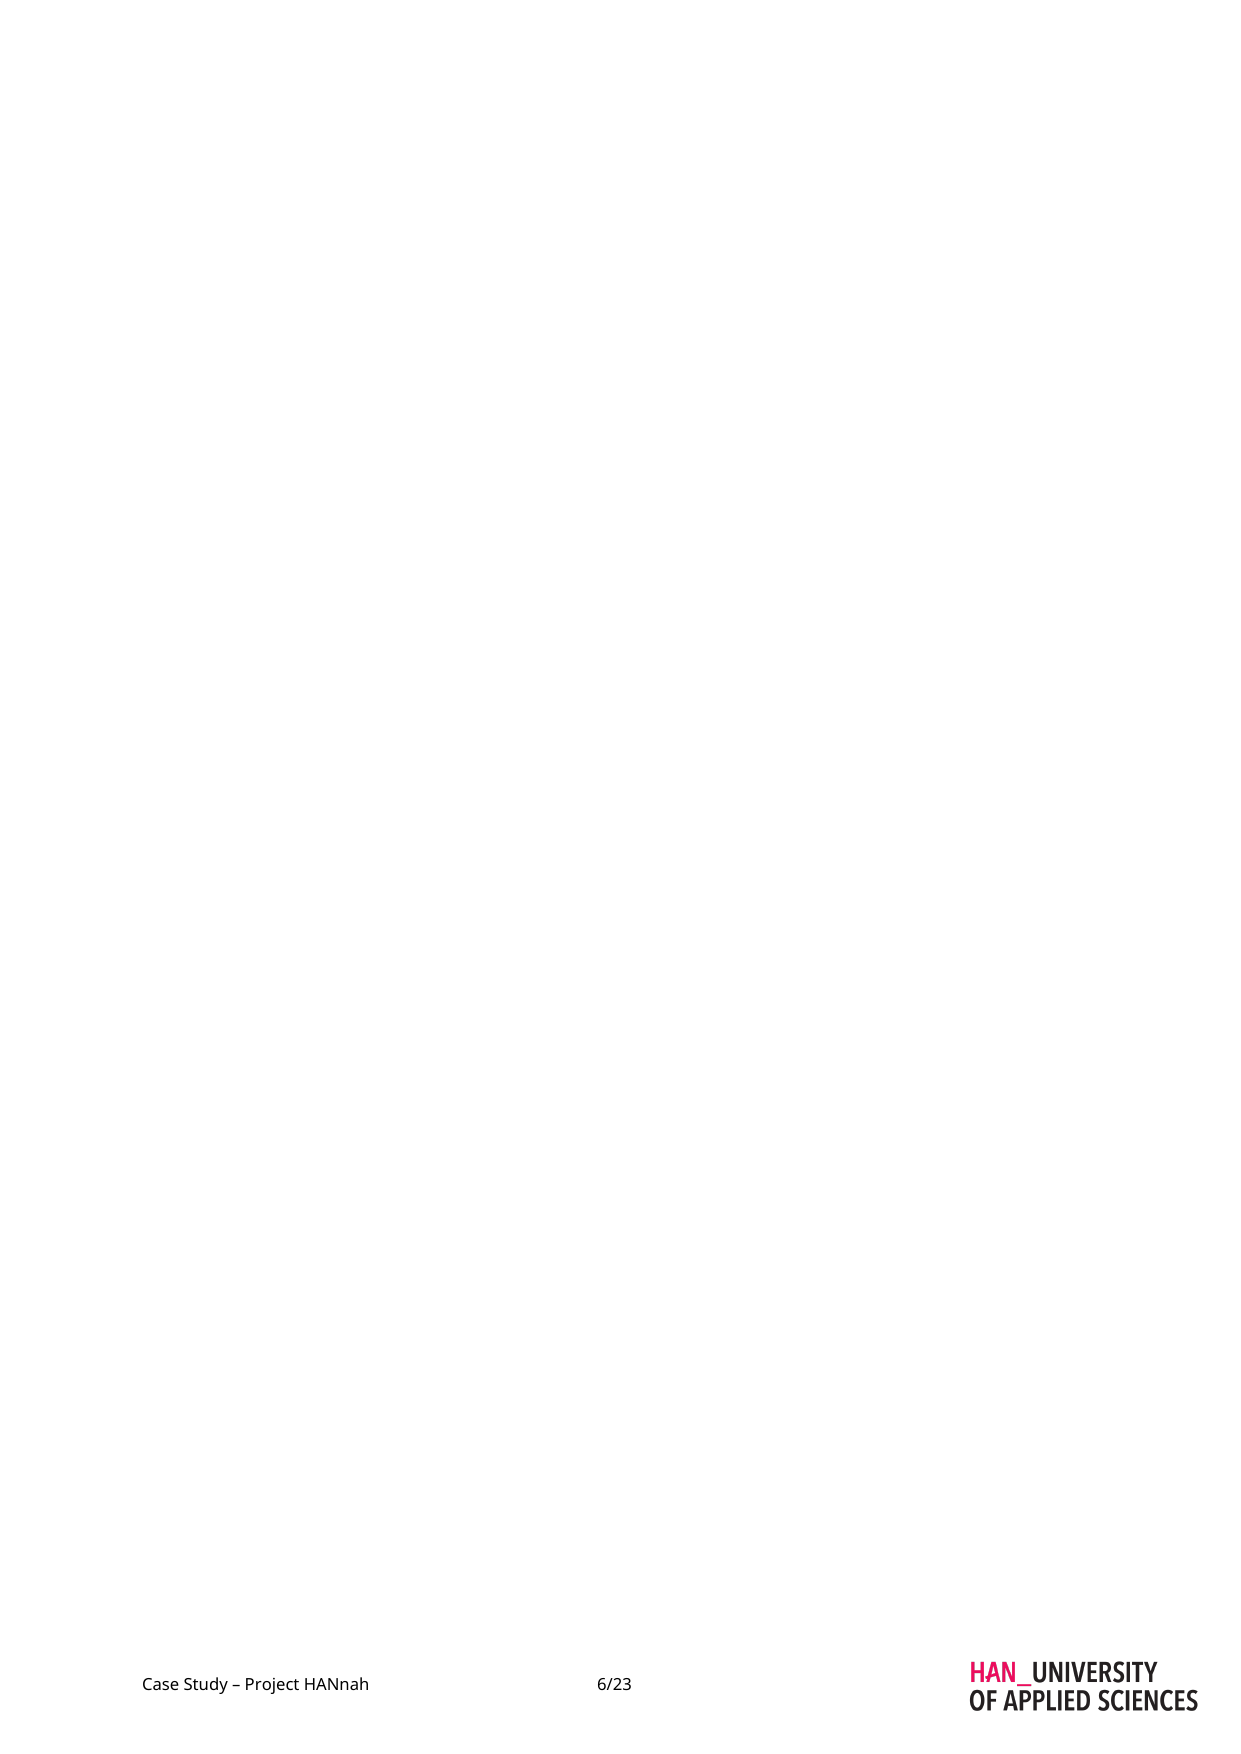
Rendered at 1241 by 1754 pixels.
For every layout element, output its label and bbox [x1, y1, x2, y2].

picture [927, 1618, 1241, 1754]
